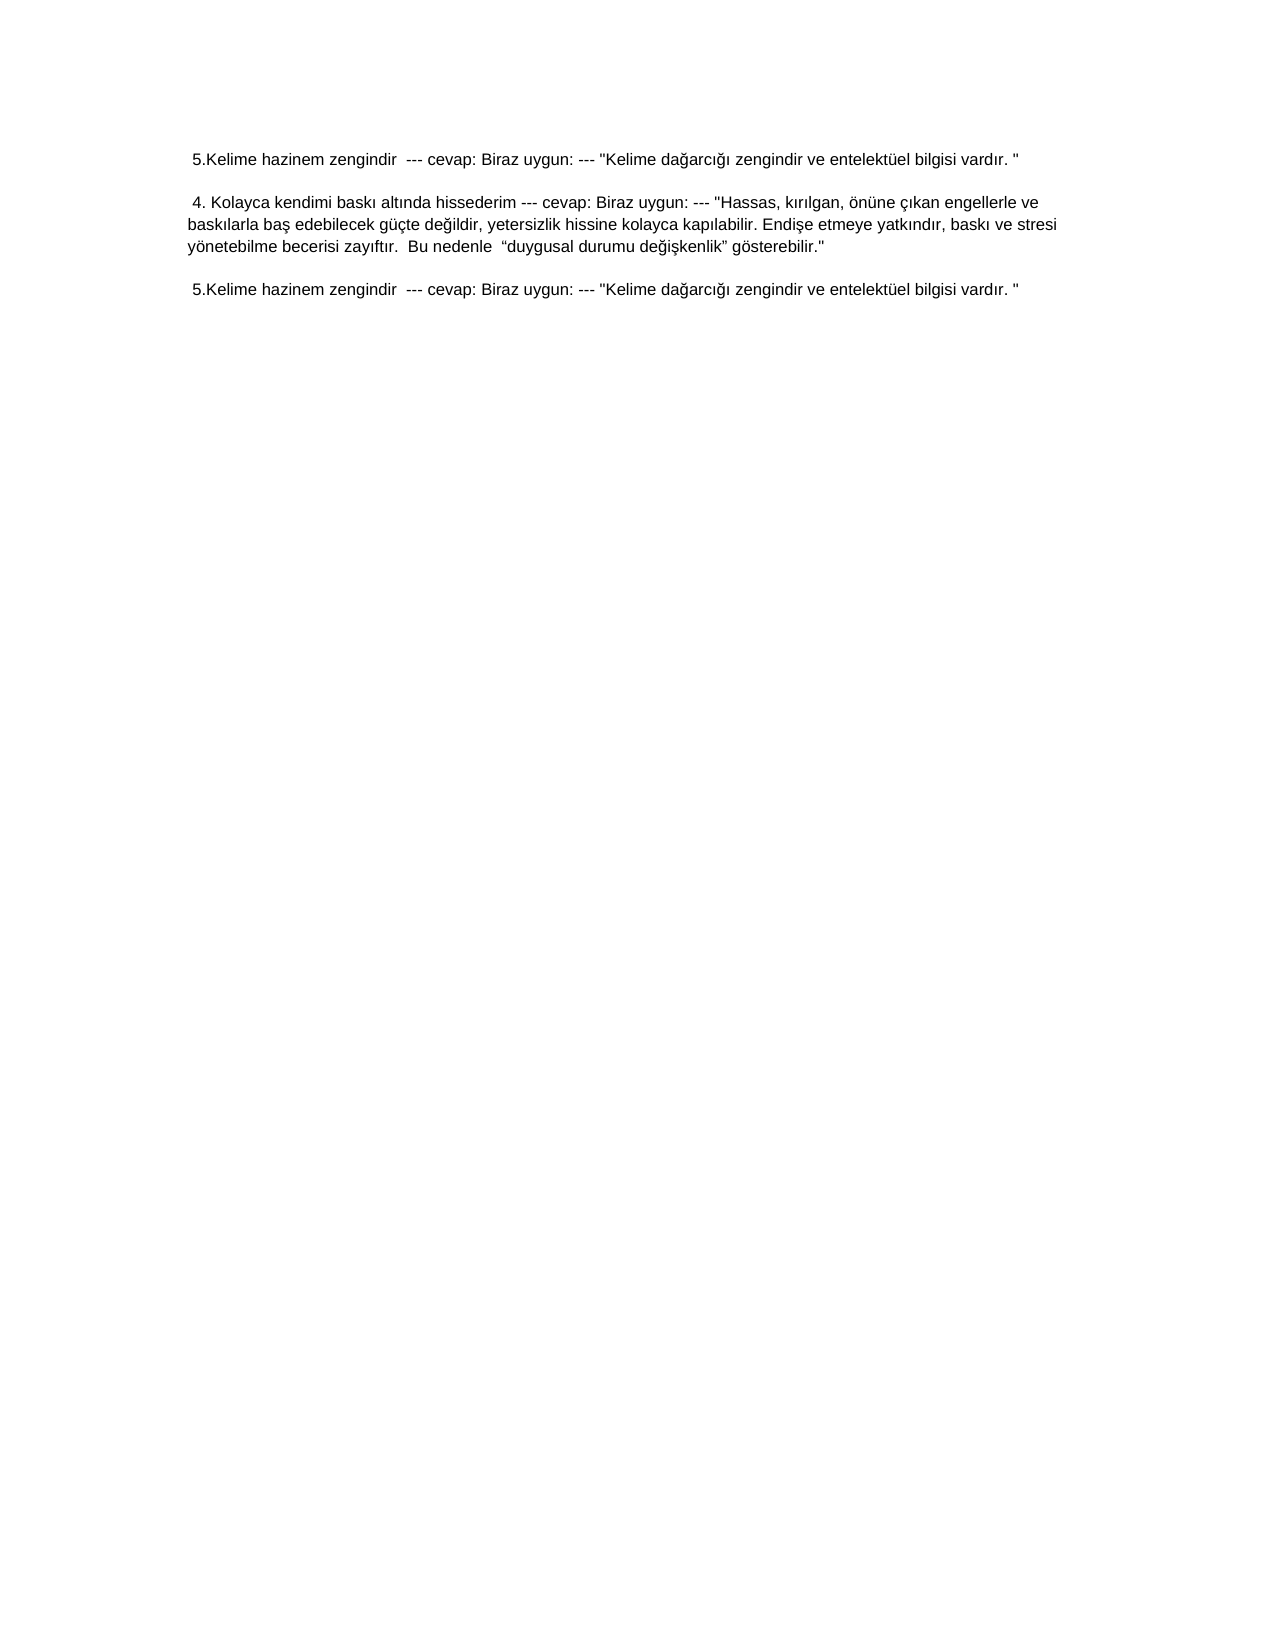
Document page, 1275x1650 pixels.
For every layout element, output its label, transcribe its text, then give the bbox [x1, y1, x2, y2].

text 5.Kelime hazinem zengindir --- cevap: Biraz uygun: --- "Kelime dağarcığı zengindir ve entelektüel bilgisi vardır. " [187, 279, 1087, 299]
text 5.Kelime hazinem zengindir --- cevap: Biraz uygun: --- "Kelime dağarcığı zengindir ve entelektüel bilgisi vardır. " [187, 150, 1087, 169]
